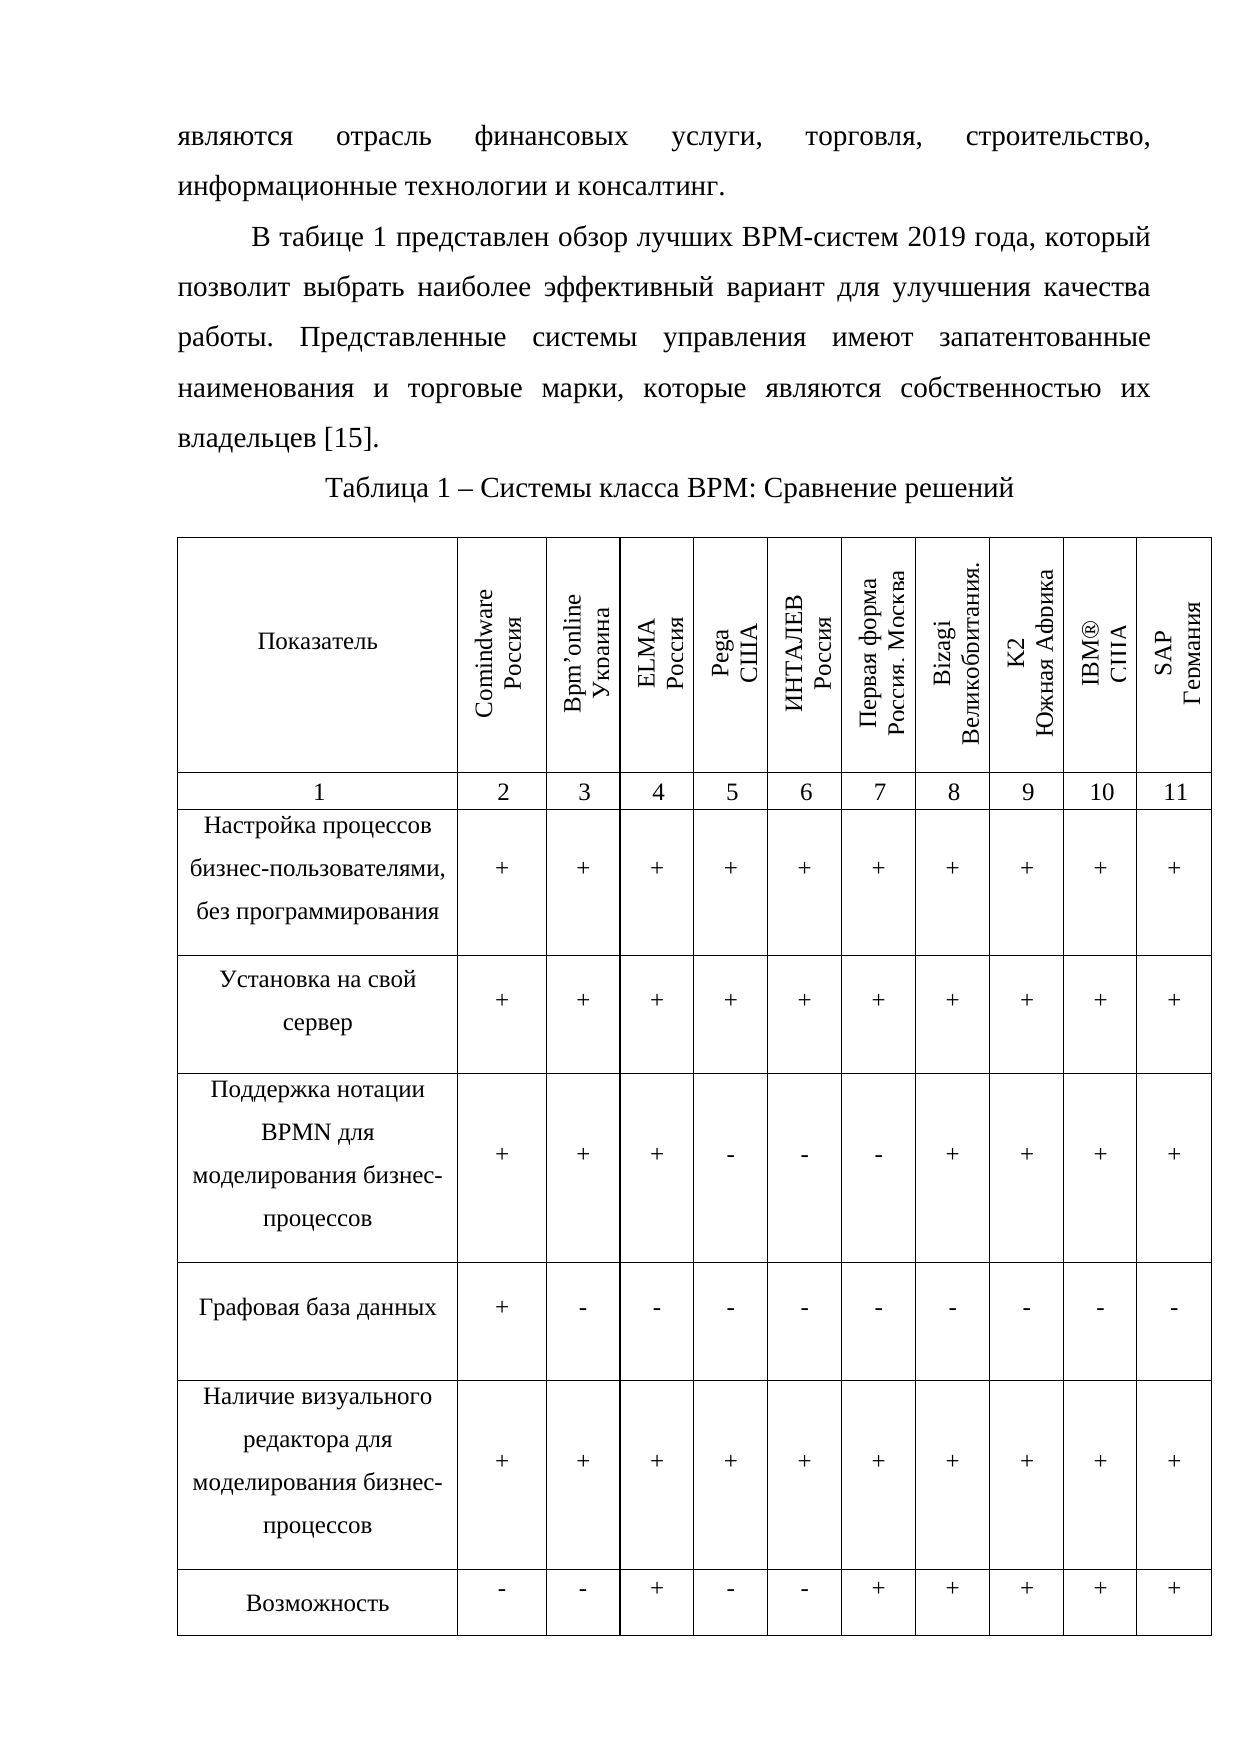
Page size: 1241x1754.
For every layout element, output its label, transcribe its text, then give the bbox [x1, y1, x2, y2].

table_cell 2 [458, 773, 546, 809]
table_cell + [768, 1381, 841, 1569]
table_cell + [458, 1263, 546, 1380]
table_cell + [694, 810, 767, 955]
table_header Показатель [178, 538, 457, 772]
table_cell - [1064, 1263, 1136, 1380]
table_header IBM® США [1064, 538, 1136, 772]
table_cell Наличие визуального редактора для моделирования бизнес-процессов [178, 1381, 457, 1569]
table_cell + [458, 1381, 546, 1569]
table_cell + [916, 1570, 989, 1635]
table_cell - [768, 1263, 841, 1380]
table_cell - [694, 1570, 767, 1635]
table_cell + [1137, 1074, 1211, 1262]
table_cell + [1137, 810, 1211, 955]
table_cell + [768, 956, 841, 1073]
table_cell 6 [768, 773, 841, 809]
table_cell + [842, 956, 915, 1073]
table_cell - [842, 1074, 915, 1262]
table_cell + [842, 1381, 915, 1569]
table_cell + [621, 1074, 693, 1262]
table_cell - [458, 1570, 546, 1635]
table_cell - [916, 1263, 989, 1380]
table_cell Установка на свой сервер [178, 956, 457, 1073]
table_cell - [768, 1570, 841, 1635]
table_cell 5 [694, 773, 767, 809]
table_cell 3 [547, 773, 619, 809]
table_cell + [547, 1074, 619, 1262]
table_header ИНТАЛЕВ Россия [768, 538, 841, 772]
table_cell - [694, 1263, 767, 1380]
table_cell Графовая база данных [178, 1263, 457, 1380]
table_cell + [916, 1381, 989, 1569]
table_cell + [694, 956, 767, 1073]
table_cell 8 [916, 773, 989, 809]
table_cell + [842, 1570, 915, 1635]
table_header Comindware Россия [458, 538, 546, 772]
table_cell + [547, 1381, 619, 1569]
table_cell + [990, 956, 1063, 1073]
table_header Bpm’online Украина [547, 538, 619, 772]
table_cell + [694, 1381, 767, 1569]
table_cell - [621, 1263, 693, 1380]
table_cell + [1064, 956, 1136, 1073]
table_cell + [990, 1570, 1063, 1635]
table_cell 4 [621, 773, 693, 809]
table_header K2 Южная Африка [990, 538, 1063, 772]
table_cell + [1064, 1570, 1136, 1635]
table_cell + [916, 1074, 989, 1262]
table_cell 10 [1064, 773, 1136, 809]
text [177, 118, 1152, 202]
table_cell - [768, 1074, 841, 1262]
table_cell + [842, 810, 915, 955]
table_cell Поддержка нотации BPMN для моделирования бизнес-процессов [178, 1074, 457, 1262]
table_header ELMA Россия [621, 538, 693, 772]
table_cell + [547, 810, 619, 955]
table_cell - [1137, 1263, 1211, 1380]
table_cell + [916, 956, 989, 1073]
table_cell + [990, 810, 1063, 955]
table_cell - [547, 1570, 619, 1635]
table_cell - [990, 1263, 1063, 1380]
table_cell + [621, 1381, 693, 1569]
table_header Первая форма Россия. Москва [842, 538, 915, 772]
table_cell - [694, 1074, 767, 1262]
table_header Pega США [694, 538, 767, 772]
table_cell + [1137, 1570, 1211, 1635]
table_cell Настройка процессов бизнес-пользователями, без программирования [178, 810, 457, 955]
table_cell + [458, 810, 546, 955]
table_header SAP Германия [1137, 538, 1211, 772]
table_cell + [916, 810, 989, 955]
table_cell + [621, 956, 693, 1073]
table_cell - [842, 1263, 915, 1380]
table_cell 9 [990, 773, 1063, 809]
table_cell 1 [178, 773, 457, 809]
table_cell + [990, 1381, 1063, 1569]
table_cell + [458, 956, 546, 1073]
text Таблица 1 – Системы класса BPM: Сравнение решений [177, 470, 1152, 504]
table_cell + [621, 810, 693, 955]
table_cell + [768, 810, 841, 955]
table_cell + [547, 956, 619, 1073]
table_cell + [990, 1074, 1063, 1262]
table_cell + [1137, 956, 1211, 1073]
table_cell + [458, 1074, 546, 1262]
table_cell 7 [842, 773, 915, 809]
table_cell + [1064, 1074, 1136, 1262]
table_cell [178, 1570, 457, 1635]
table_header Bizagi Великобритания. [916, 538, 989, 772]
table_cell + [1064, 810, 1136, 955]
table_cell 11 [1137, 773, 1211, 809]
text В табице 1 представлен обзор лучших BPM-систем 2019 года, который позволит выбрать наиболее эффективный вариант для улучшения качества работы. Представленные системы управления имеют запатентованные наименования и торговые марки, которые являются собственностью их владельцев [15]. [177, 219, 1152, 453]
table_cell - [547, 1263, 619, 1380]
table_cell + [621, 1570, 693, 1635]
table_cell + [1064, 1381, 1136, 1569]
table_cell + [1137, 1381, 1211, 1569]
